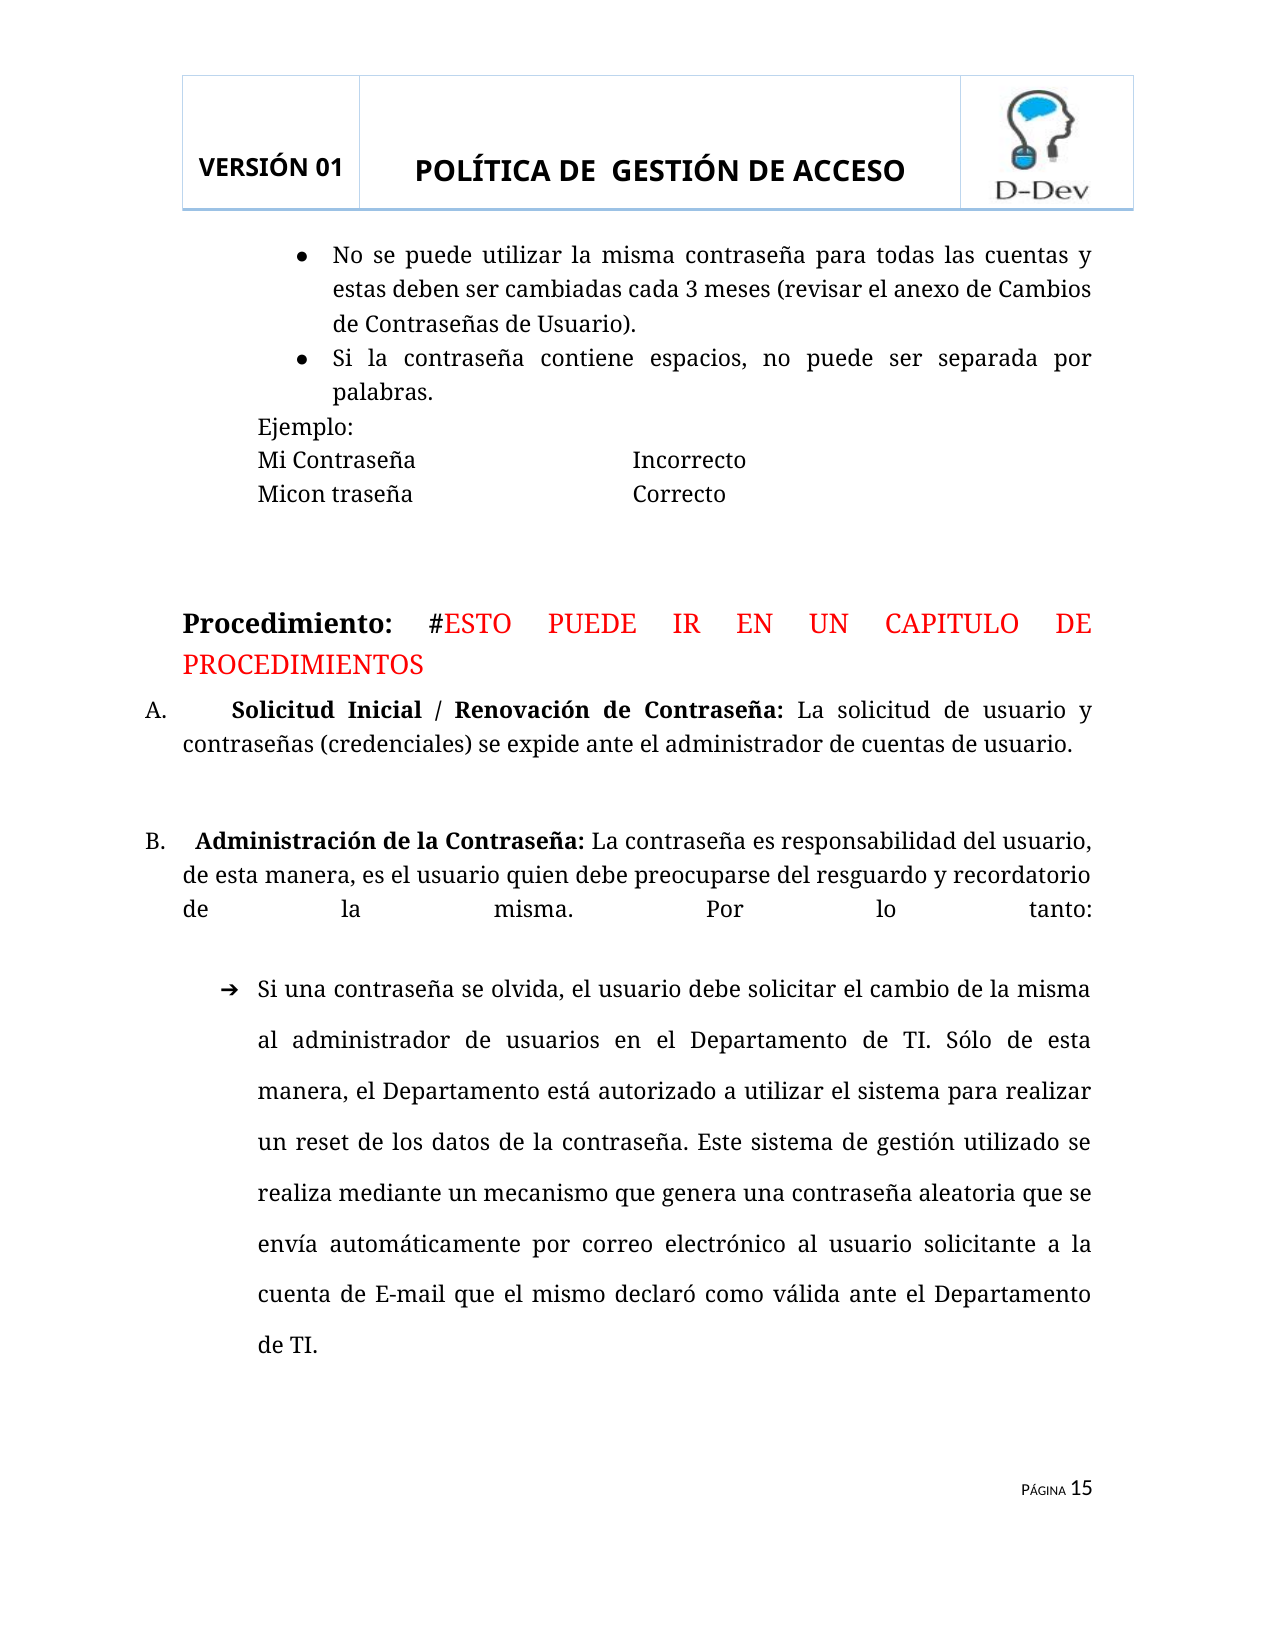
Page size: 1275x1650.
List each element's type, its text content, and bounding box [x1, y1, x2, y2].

text B. Administración de la Contraseña: La contraseña es responsabilidad del usuario, de esta manera, es el usuario quien debe preocuparse del resguardo y recordatorio de la misma. Por lo tanto: [145, 825, 1093, 954]
list Si una contraseña se olvida, el usuario debe solicitar el cambio de la misma al administrador de usuarios en el Departamento de TI. Sólo de esta manera, el Departamento está autorizado a utilizar el sistema para realizar un reset de los datos de la contraseña. Este sistema de gestión utilizado se realiza mediante un mecanismo que genera una contraseña aleatoria que se envía automáticamente por correo electrónico al usuario solicitante a la cuenta de E-mail que el mismo declaró como válida ante el Departamento de TI. [220, 973, 1093, 1361]
text Micon traseña Correcto [257, 478, 1093, 509]
subtitle Procedimiento: #ESTO PUEDE IR EN UN CAPITULO DE PROCEDIMIENTOS [182, 604, 1093, 682]
text A. Solicitud Inicial / Renovación de Contraseña: La solicitud de usuario y contraseñas (credenciales) se expide ante el administrador de cuentas de usuario. [145, 694, 1093, 759]
list No se puede utilizar la misma contraseña para todas las cuentas y estas deben ser cambiadas cada 3 meses (revisar el anexo de Cambios de Contraseñas de Usuario). [295, 239, 1093, 339]
text Ejemplo: [257, 411, 1093, 442]
picture [984, 81, 1100, 204]
text Mi Contraseña Incorrecto [257, 444, 1093, 476]
list Si la contraseña contiene espacios, no puede ser separada por palabras. [295, 342, 1093, 407]
